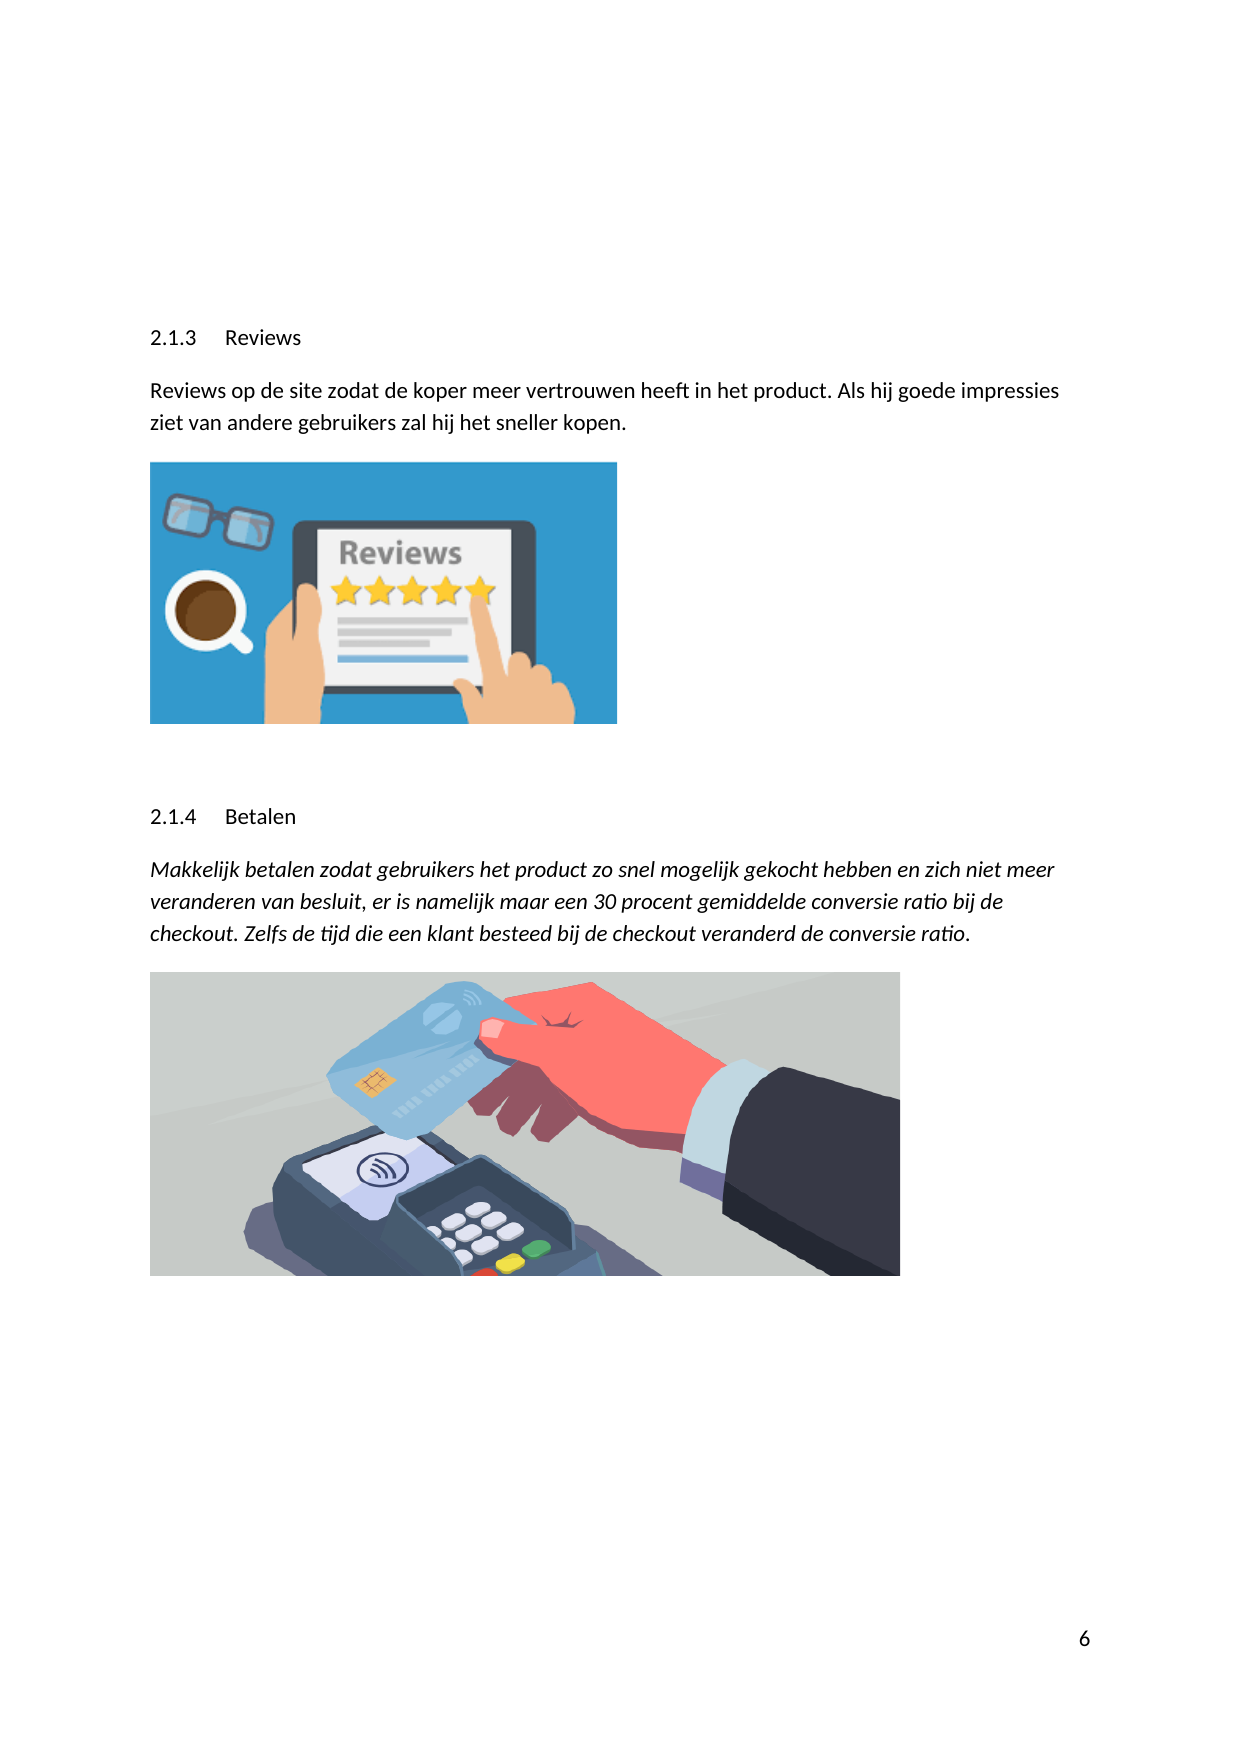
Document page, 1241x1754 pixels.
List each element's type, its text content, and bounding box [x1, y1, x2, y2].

picture [150, 461, 618, 724]
text Reviews op de site zodat de koper meer vertrouwen heeft in het product. Als hij goede impressies ziet van andere gebruikers zal hij het sneller kopen. [150, 376, 1090, 436]
picture [150, 972, 901, 1276]
subtitle Reviews [150, 323, 1090, 351]
text Makkelijk betalen zodat gebruikers het product zo snel mogelijk gekocht hebben en zich niet meer veranderen van besluit, er is namelijk maar een 30 procent gemiddelde conversie ratio bij de checkout. Zelfs de tijd die een klant besteed bij de checkout veranderd de conversie ratio. [150, 855, 1090, 947]
subtitle Betalen [150, 802, 1090, 830]
